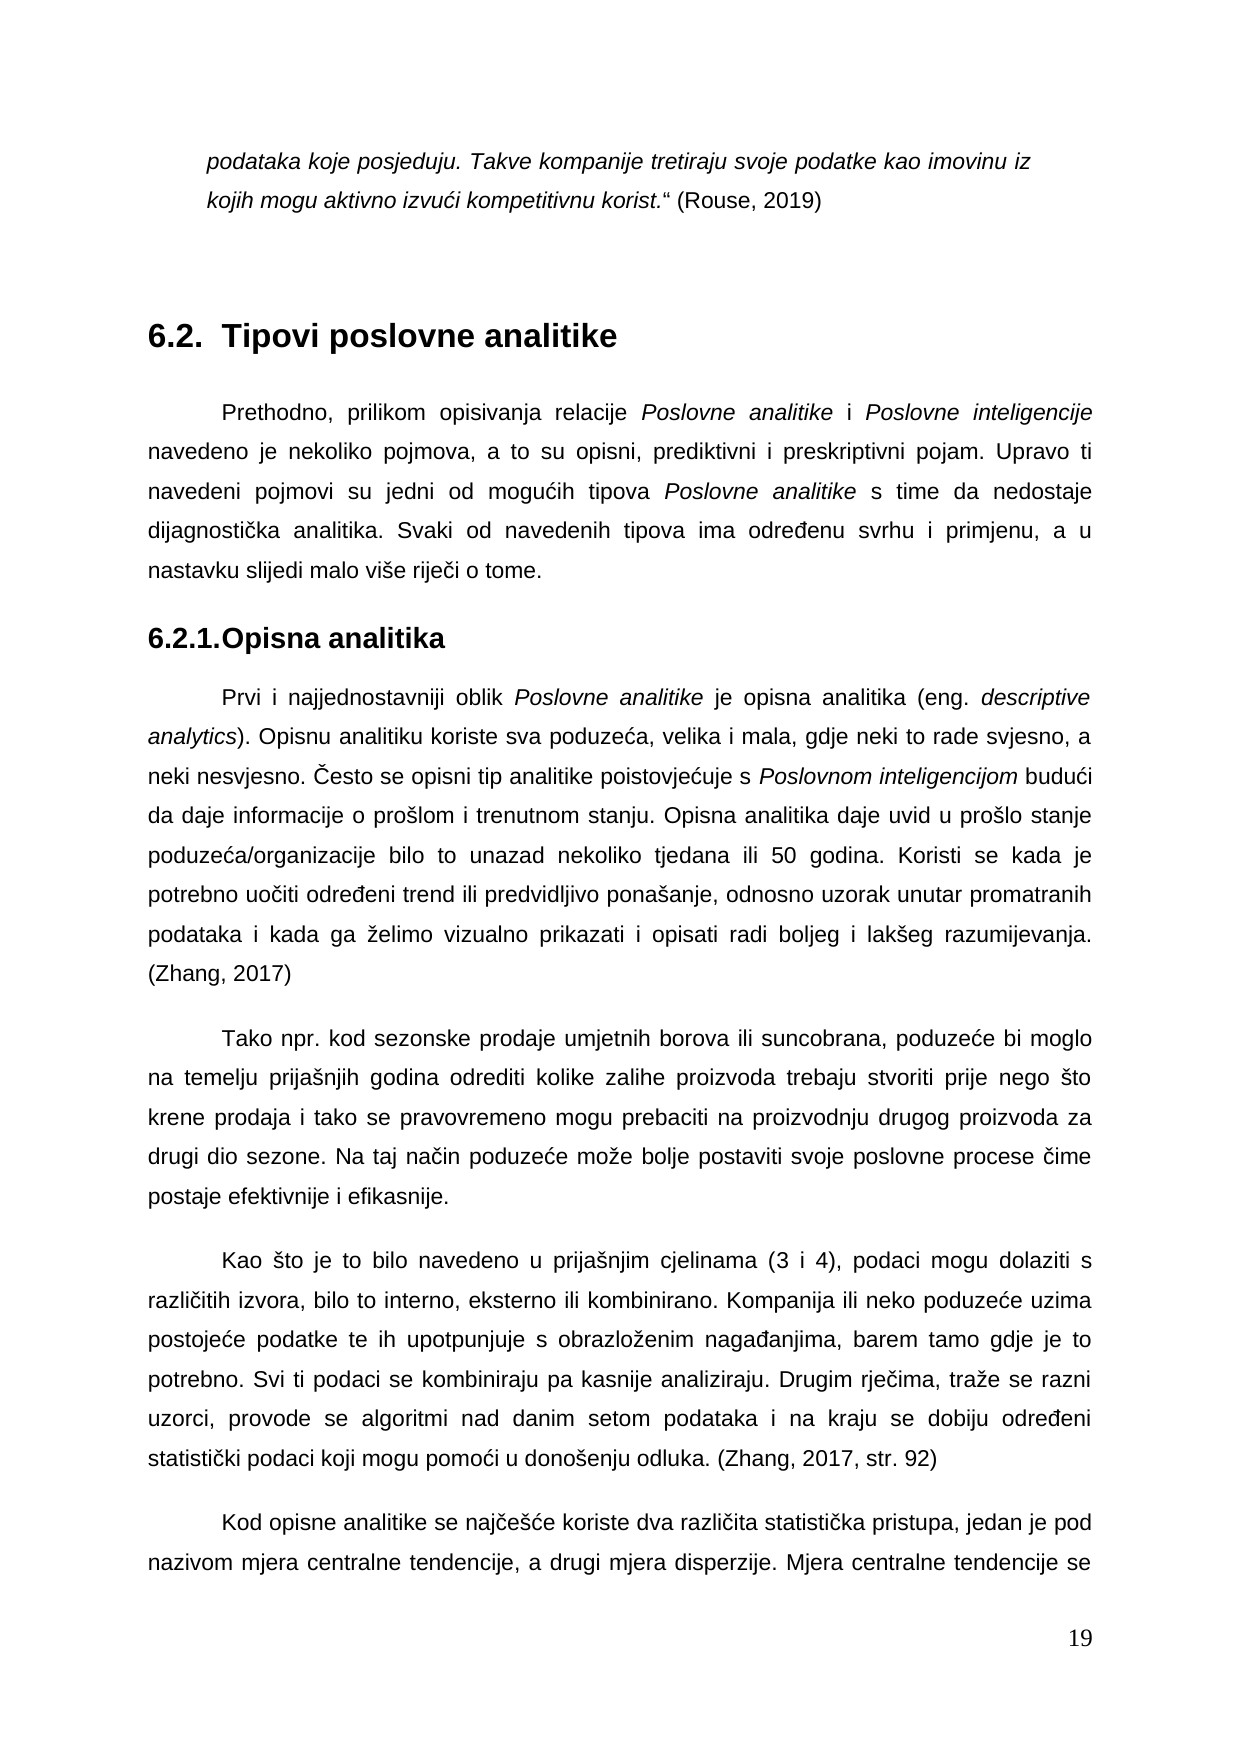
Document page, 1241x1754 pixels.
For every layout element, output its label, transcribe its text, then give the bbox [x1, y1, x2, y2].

text Kao što je to bilo navedeno u prijašnjim cjelinama (3 i 4), podaci mogu dolaziti s različitih izvora, bilo to interno, eksterno ili kombinirano. Kompanija ili neko poduzeće uzima postojeće podatke te ih upotpunjuje s obrazloženim nagađanjima, barem tamo gdje je to potrebno. Svi ti podaci se kombiniraju pa kasnije analiziraju. Drugim rječima, traže se razni uzorci, provode se algoritmi nad danim setom podataka i na kraju se dobiju određeni statistički podaci koji mogu pomoći u donošenju odluka. [148, 1247, 1093, 1471]
text Tako npr. kod sezonske prodaje umjetnih borova ili suncobrana, poduzeće bi moglo na temelju prijašnjih godina odrediti kolike zalihe proizvoda trebaju stvoriti prije nego što krene prodaja i tako se pravovremeno mogu prebaciti na proizvodnju drugog proizvoda za drugi dio sezone. Na taj način poduzeće može bolje postaviti svoje poslovne procese čime postaje efektivnije i efikasnije. [148, 1025, 1093, 1209]
text Opisna analitika [148, 621, 1093, 654]
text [207, 148, 1033, 213]
text Tipovi poslovne analitike [148, 316, 1093, 354]
text Prvi i najjednostavniji oblik Poslovne analitike je opisna analitika (eng. descriptive analytics). Opisnu analitiku koriste sva poduzeća, velika i mala, gdje neki to rade svjesno, a neki nesvjesno. Često se opisni tip analitike poistovjećuje s Poslovnom inteligencijom budući da daje informacije o prošlom i trenutnom stanju. Opisna analitika daje uvid u prošlo stanje poduzeća/organizacije bilo to unazad nekoliko tjedana ili 50 godina. Koristi se kada je potrebno uočiti određeni trend ili predvidljivo ponašanje, odnosno uzorak unutar promatranih podataka i kada ga želimo vizualno prikazati i opisati radi boljeg i lakšeg razumijevanja. [148, 684, 1093, 987]
text Prethodno, prilikom opisivanja relacije Poslovne analitike i Poslovne inteligencije navedeno je nekoliko pojmova, a to su opisni, prediktivni i preskriptivni pojam. Upravo ti navedeni pojmovi su jedni od mogućih tipova Poslovne analitike s time da nedostaje dijagnostička analitika. Svaki od navedenih tipova ima određenu svrhu i primjenu, a u nastavku slijedi malo više riječi o tome. [148, 399, 1093, 583]
